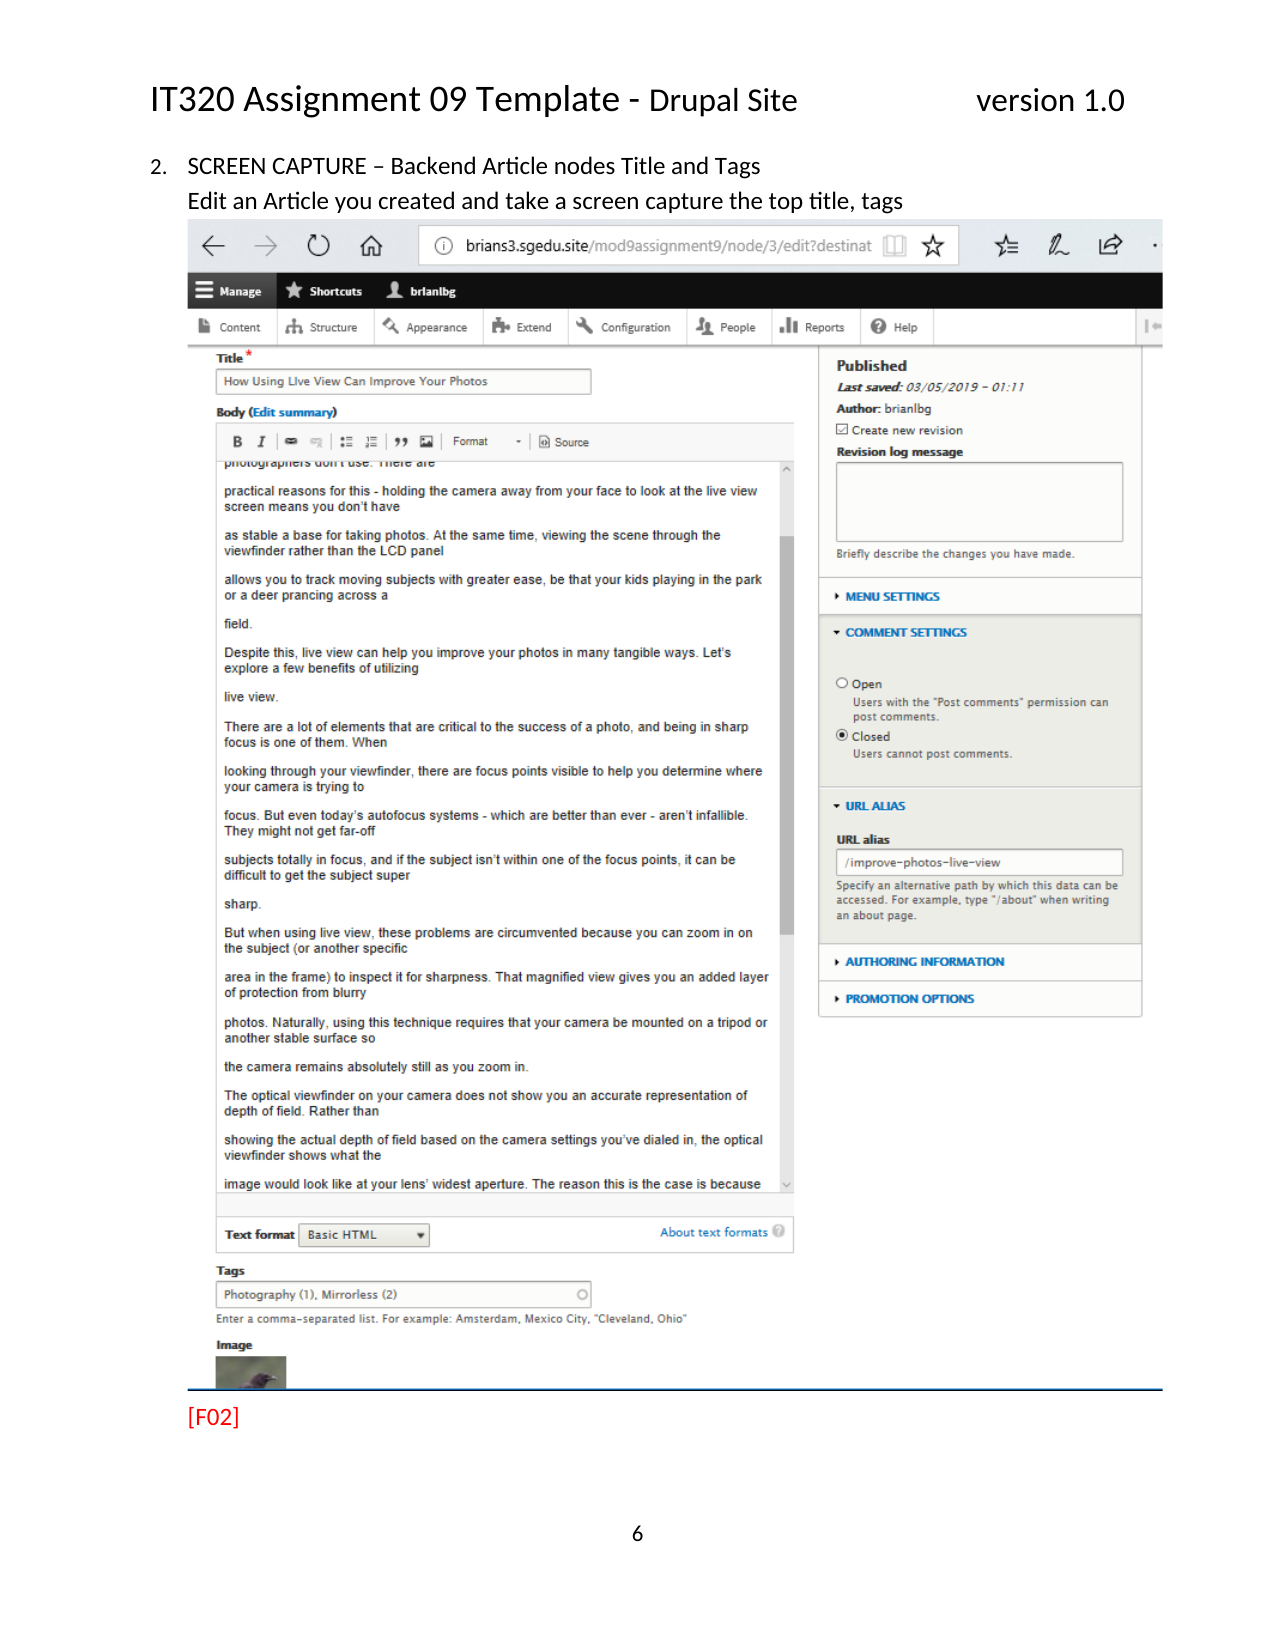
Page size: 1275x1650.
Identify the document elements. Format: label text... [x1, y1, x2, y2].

picture [187, 219, 1163, 1391]
